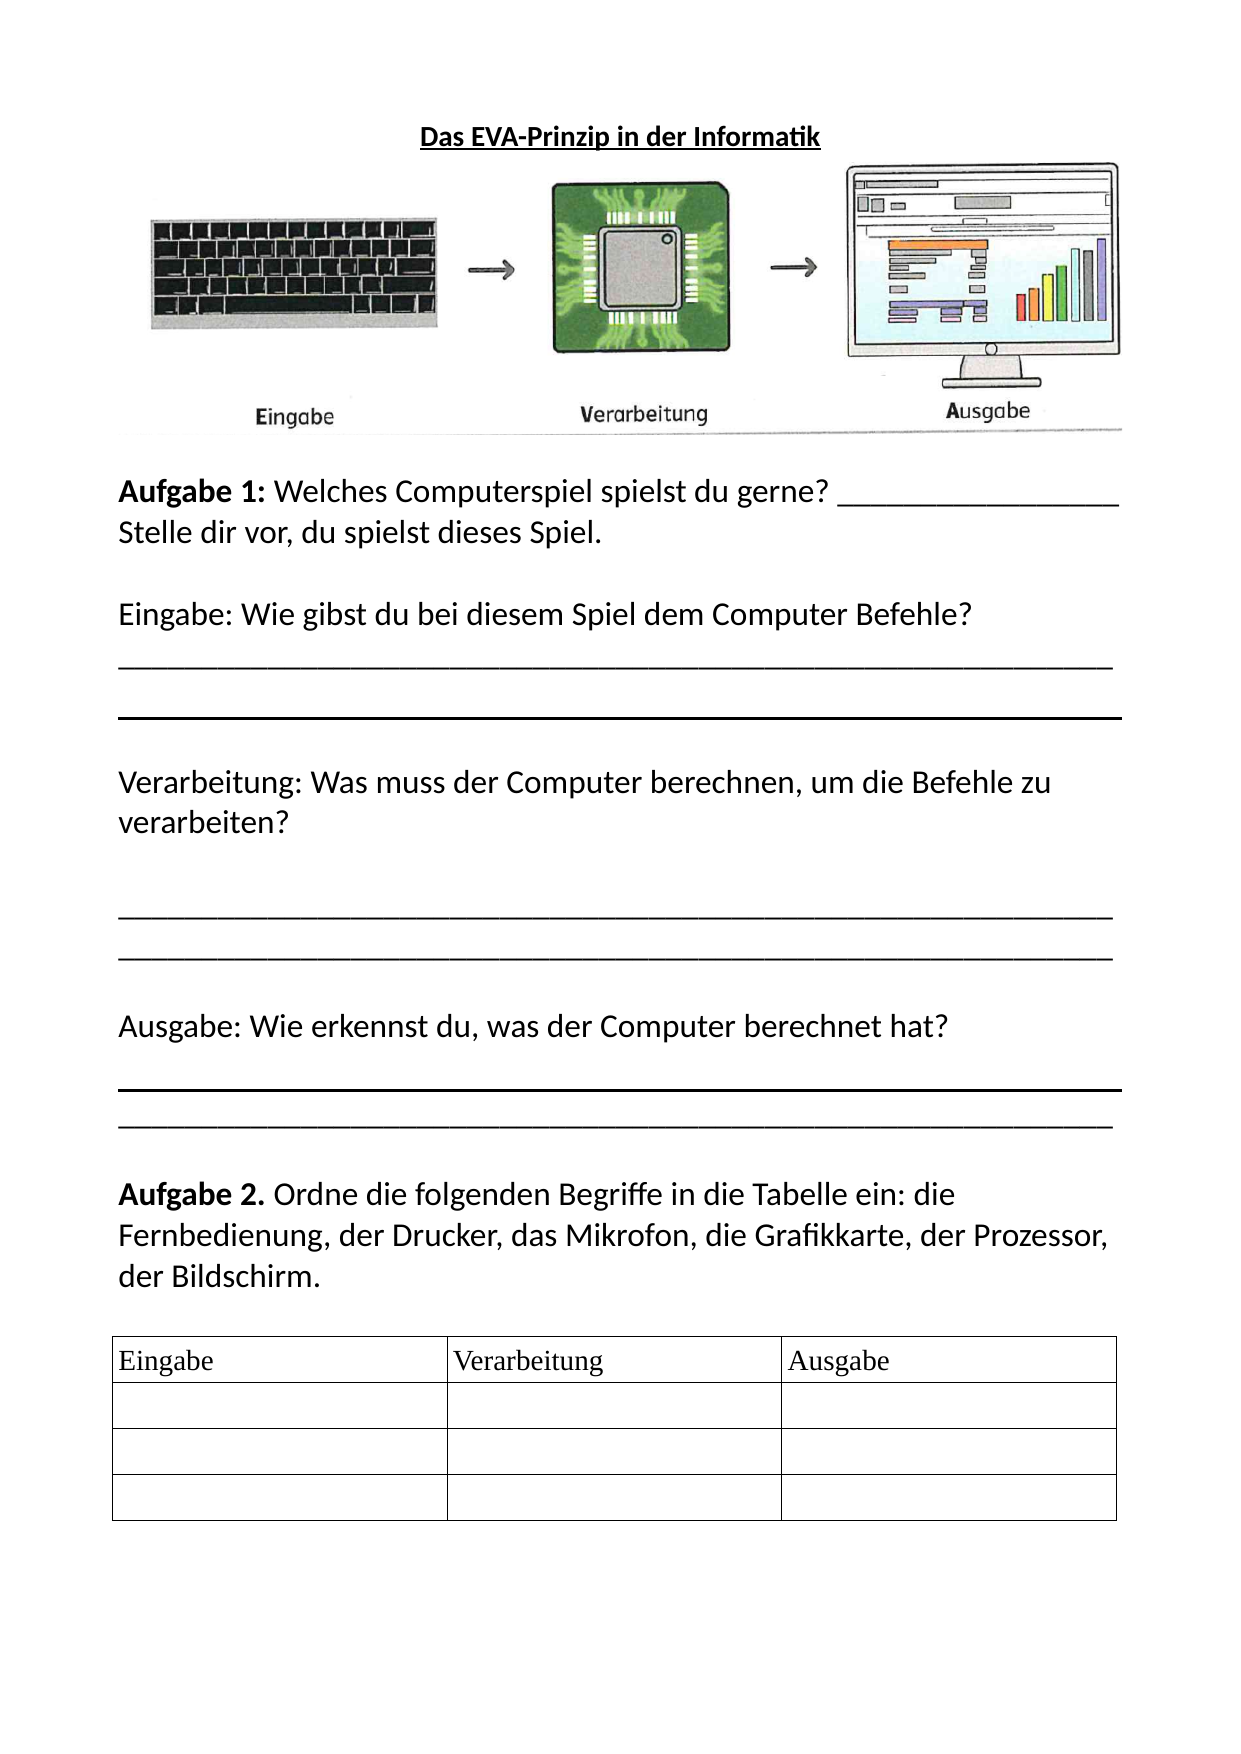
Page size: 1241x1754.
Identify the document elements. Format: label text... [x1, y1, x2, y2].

text Ausgabe: Wie erkennst du, was der Computer berechnet hat? [118, 1005, 1122, 1046]
table_cell [113, 1429, 447, 1474]
text ____________________________________________________________ [118, 883, 1122, 924]
text Aufgabe 1: Welches Computerspiel spielst du gerne? _________________ [118, 470, 1122, 511]
text ____________________________________________________________ [118, 924, 1122, 964]
table_header Eingabe [113, 1337, 447, 1382]
table_header Ausgabe [782, 1337, 1116, 1382]
table_cell [113, 1475, 447, 1520]
text Stelle dir vor, du spielst dieses Spiel. [118, 511, 1122, 552]
table_cell [782, 1429, 1116, 1474]
table_cell [448, 1383, 781, 1428]
table_cell [782, 1383, 1116, 1428]
text Eingabe: Wie gibst du bei diesem Spiel dem Computer Befehle? [118, 593, 1122, 633]
table_cell [113, 1383, 447, 1428]
text Aufgabe 2. Ordne die folgenden Begriffe in die Tabelle ein: die Fernbedienung, der Drucker, das Mikrofon, die Grafikkarte, der Prozessor, der Bildschirm. [118, 1173, 1122, 1295]
table_cell [448, 1429, 781, 1474]
text ____________________________________________________________ [118, 633, 1122, 674]
text ____________________________________________________________ [118, 1092, 1122, 1132]
table_cell [782, 1475, 1116, 1520]
table_header Verarbeitung [448, 1337, 781, 1382]
text Das EVA-Prinzip in der Informatik [118, 118, 1122, 153]
text Verarbeitung: Was muss der Computer berechnen, um die Befehle zu verarbeiten? [118, 761, 1122, 842]
table_cell [448, 1475, 781, 1520]
picture [118, 153, 1123, 435]
